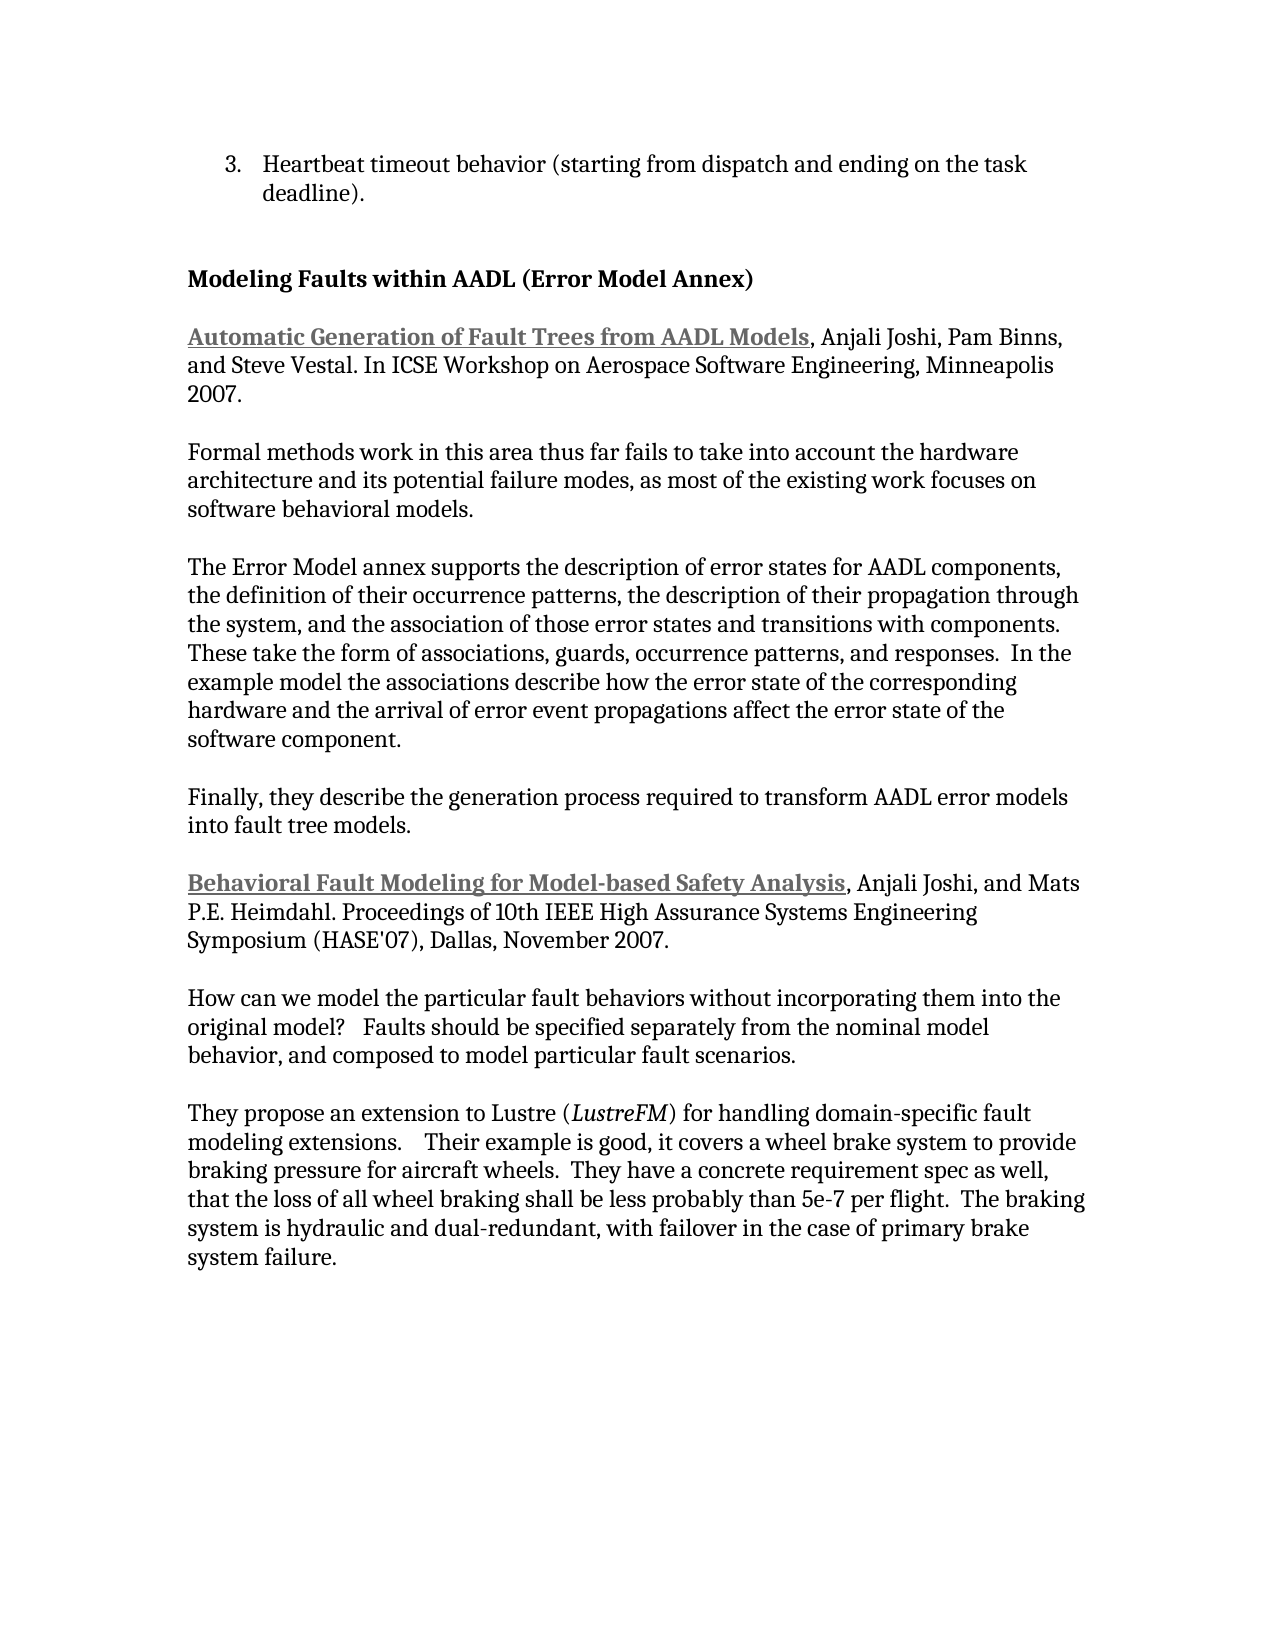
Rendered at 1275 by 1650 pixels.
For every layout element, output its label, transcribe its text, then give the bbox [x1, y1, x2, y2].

text Modeling Faults within AADL (Error Model Annex) [187, 265, 1087, 294]
list Heartbeat timeout behavior (starting from dispatch and ending on the task deadline). [225, 150, 1087, 207]
text Behavioral Fault Modeling for Model-based Safety Analysis, Anjali Joshi, and Mats P.E. Heimdahl. Proceedings of 10th IEEE High Assurance Systems Engineering Symposium (HASE'07), Dallas, November 2007. [187, 869, 1087, 955]
text They propose an extension to Lustre (LustreFM) for handling domain-specific fault modeling extensions. Their example is good, it covers a wheel brake system to provide braking pressure for aircraft wheels. They have a concrete requirement spec as well, that the loss of all wheel braking shall be less probably than 5e-7 per flight. The braking system is hydraulic and dual-redundant, with failover in the case of primary brake system failure. [187, 1099, 1087, 1271]
text Formal methods work in this area thus far fails to take into account the hardware architecture and its potential failure modes, as most of the existing work focuses on software behavioral models. [187, 437, 1087, 524]
text Finally, they describe the generation process required to transform AADL error models into fault tree models. [187, 782, 1087, 840]
text Automatic Generation of Fault Trees from AADL Models, Anjali Joshi, Pam Binns, and Steve Vestal. In ICSE Workshop on Aerospace Software Engineering, Minneapolis 2007. [187, 322, 1087, 409]
text How can we model the particular fault behaviors without incorporating them into the original model? Faults should be specified separately from the nominal model behavior, and composed to model particular fault scenarios. [187, 984, 1087, 1070]
text The Error Model annex supports the description of error states for AADL components, the definition of their occurrence patterns, the description of their propagation through the system, and the association of those error states and transitions with components. These take the form of associations, guards, occurrence patterns, and responses. In the example model the associations describe how the error state of the corresponding hardware and the arrival of error event propagations affect the error state of the software component. [187, 552, 1087, 754]
